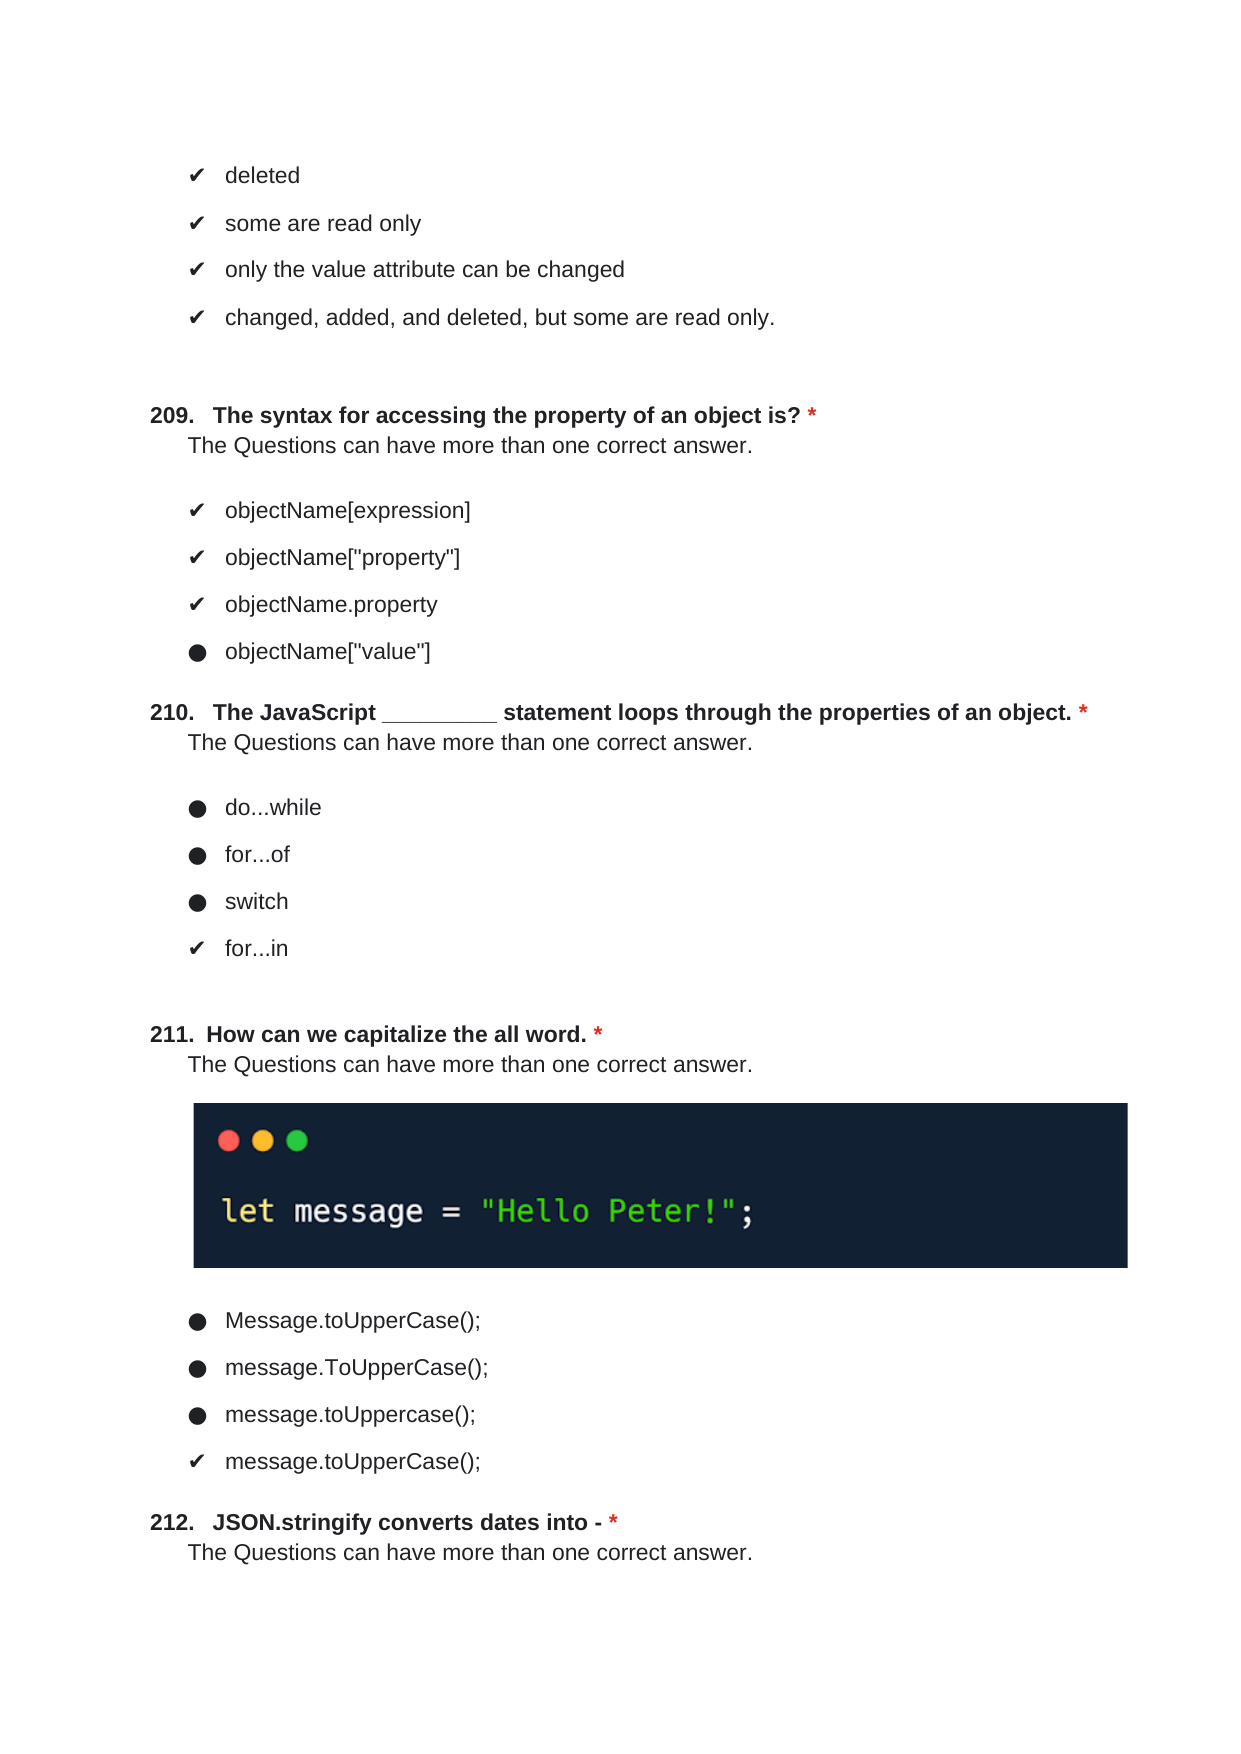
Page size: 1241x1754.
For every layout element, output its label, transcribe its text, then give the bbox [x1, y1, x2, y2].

list changed, added, and deleted, but some are read only. [187, 291, 1128, 338]
list only the value attribute can be changed [187, 244, 1128, 291]
list objectName.property [187, 579, 1128, 626]
list some are read only [187, 197, 1128, 244]
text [112, 1539, 1128, 1565]
list The JavaScript _________ statement loops through the properties of an object. * [150, 699, 1128, 725]
list for...of [187, 829, 1128, 876]
picture [193, 1103, 1128, 1268]
list deleted [187, 150, 1128, 197]
list objectName["property"] [187, 532, 1128, 579]
list objectName[expression] [187, 485, 1128, 532]
text The Questions can have more than one correct answer. [112, 432, 1128, 458]
list The syntax for accessing the property of an object is? * [150, 402, 1128, 428]
text The Questions can have more than one correct answer. [112, 1051, 1128, 1077]
list How can we capitalize the all word. * [150, 1021, 1128, 1047]
list message.ToUpperCase(); [187, 1341, 1128, 1388]
text The Questions can have more than one correct answer. [112, 729, 1128, 756]
list Message.toUpperCase(); [187, 1294, 1128, 1341]
list message.toUpperCase(); [187, 1435, 1128, 1482]
list for...in [187, 923, 1128, 970]
list objectName["value"] [187, 626, 1128, 673]
list switch [187, 876, 1128, 923]
list message.toUppercase(); [187, 1388, 1128, 1435]
list JSON.stringify converts dates into - * [150, 1508, 1128, 1535]
list do...while [187, 782, 1128, 829]
